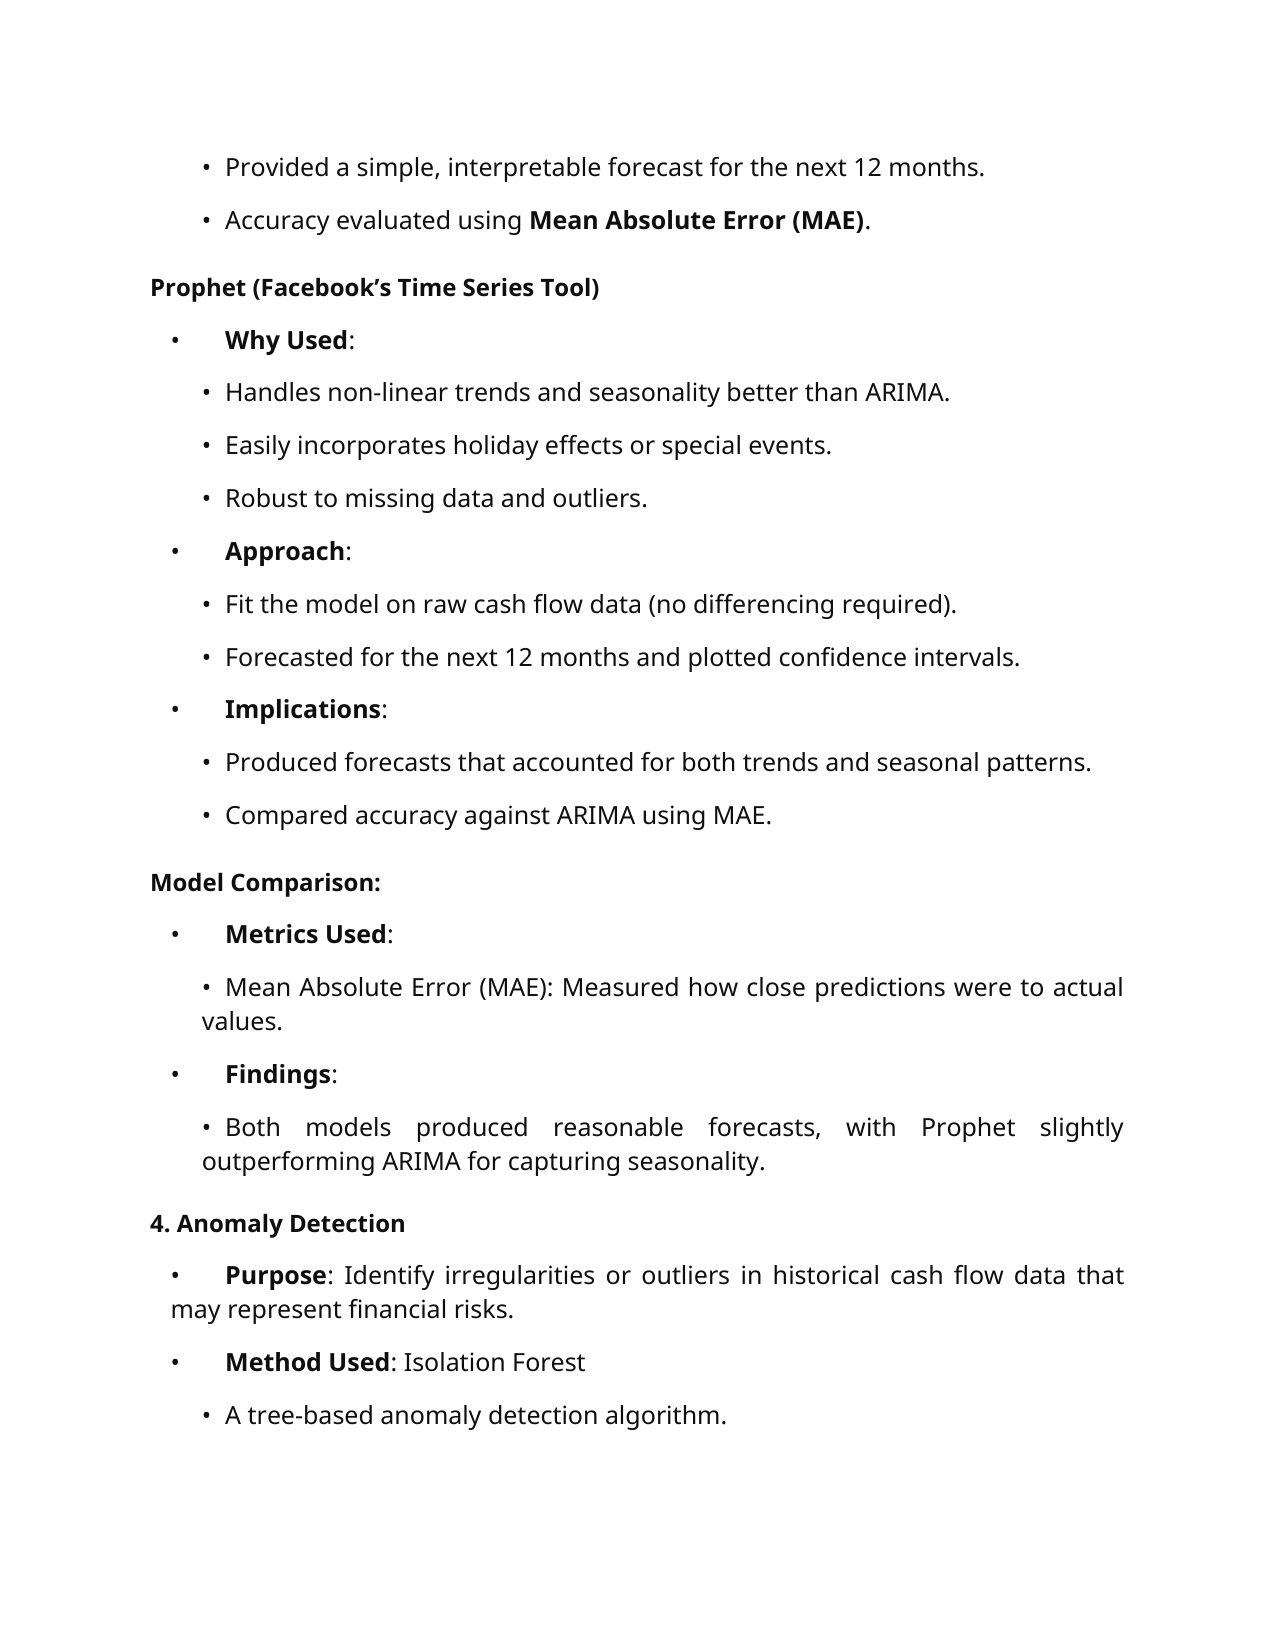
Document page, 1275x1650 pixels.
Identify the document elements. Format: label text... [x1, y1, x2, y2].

text • Purpose: Identify irregularities or outliers in historical cash flow data that may represent financial risks. [150, 1258, 1125, 1326]
text • Mean Absolute Error (MAE): Measured how close predictions were to actual values. [150, 970, 1125, 1038]
text • Implications: [150, 692, 1125, 726]
text • Accuracy evaluated using Mean Absolute Error (MAE). [150, 203, 1125, 237]
text Prophet (Facebook’s Time Series Tool) [150, 271, 1125, 303]
text • Robust to missing data and outliers. [150, 481, 1125, 515]
text • Provided a simple, interpretable forecast for the next 12 months. [150, 150, 1125, 184]
text Model Comparison: [150, 866, 1125, 898]
text • Approach: [150, 533, 1125, 568]
text • Forecasted for the next 12 months and plotted confidence intervals. [150, 639, 1125, 673]
text • Compared accuracy against ARIMA using MAE. [150, 798, 1125, 832]
text • Handles non-linear trends and seasonality better than ARIMA. [150, 375, 1125, 409]
text 4. Anomaly Detection [150, 1206, 1125, 1239]
text • Method Used: Isolation Forest [150, 1345, 1125, 1379]
text • Fit the model on raw cash flow data (no differencing required). [150, 586, 1125, 620]
text • Easily incorporates holiday effects or special events. [150, 428, 1125, 462]
text • Findings: [150, 1057, 1125, 1091]
text • A tree-based anomaly detection algorithm. [150, 1397, 1125, 1432]
text • Metrics Used: [150, 917, 1125, 951]
text • Why Used: [150, 322, 1125, 356]
text • Both models produced reasonable forecasts, with Prophet slightly outperforming ARIMA for capturing seasonality. [150, 1109, 1125, 1178]
text • Produced forecasts that accounted for both trends and seasonal patterns. [150, 745, 1125, 779]
